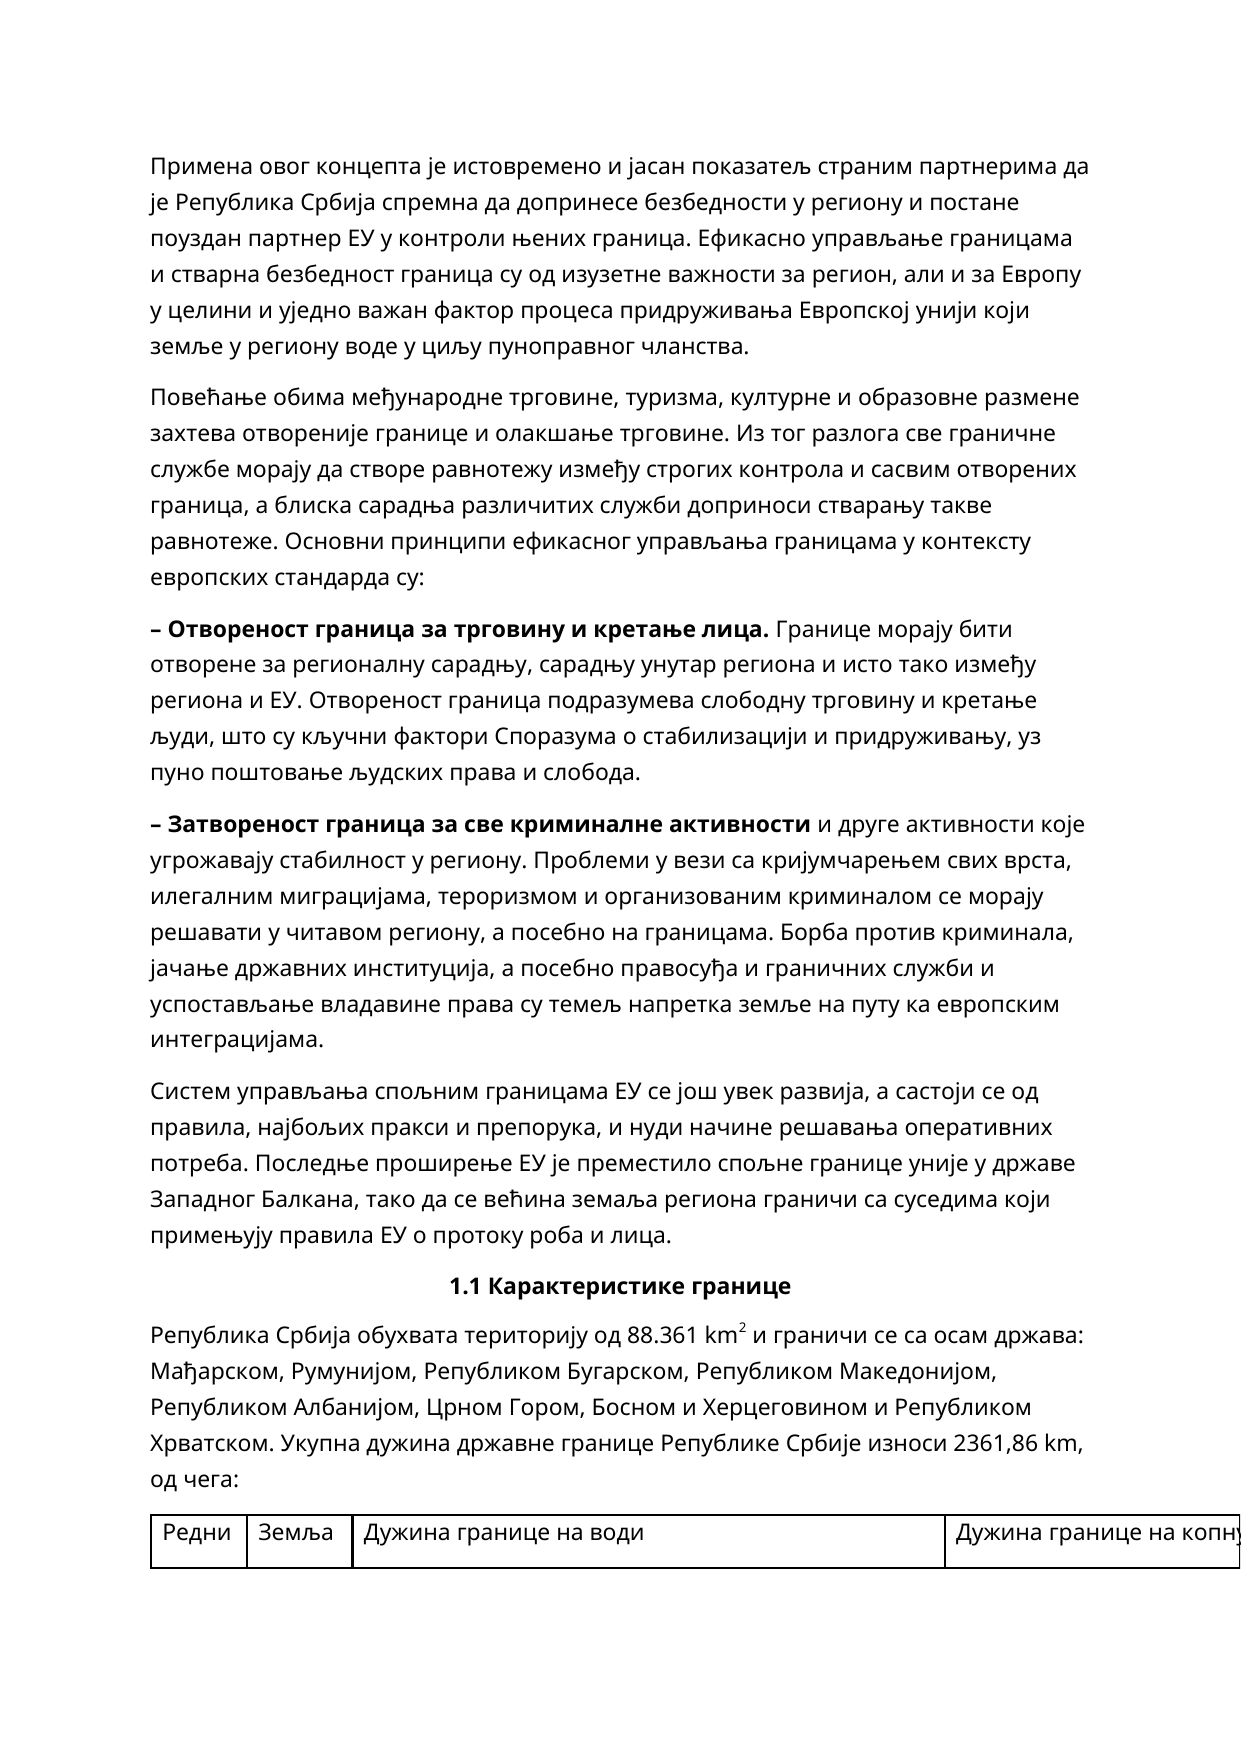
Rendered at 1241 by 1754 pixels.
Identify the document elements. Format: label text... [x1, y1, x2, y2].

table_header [946, 1516, 1239, 1567]
text 1.1 Карактеристике границе [150, 1270, 1090, 1302]
text Примена овог концепта је истовремено и јасан показатељ страним партнерима да је Република Србија спремна да допринесе безбедности у региону и постане поуздан партнер ЕУ у контроли њених граница. Ефикасно управљање границама и стварна безбедност граница су од изузетне важности за регион, али и за Европу у целини и уједно важан фактор процеса придруживања Европској унији који земље у региону воде у циљу пуноправног чланства. [150, 150, 1090, 361]
table_header Редни број: [152, 1516, 246, 1567]
text – Отвореност граница за трговину и кретање лица. Границе морају бити отворене за регионалну сарадњу, сарадњу унутар региона и исто тако између региона и ЕУ. Отвореност граница подразумева слободну трговину и кретање људи, што су кључни фактори Споразума о стабилизацији и придруживању, уз пуно поштовање људских права и слобода. [150, 612, 1090, 787]
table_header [354, 1516, 944, 1567]
text – Затвореност граница за све криминалне активности и друге активности које угрожавају стабилност у региону. Проблеми у вези са кријумчарењем свих врста, илегалним миграцијама, тероризмом и организованим криминалом се морају решавати у читавом региону, а посебно на границама. Борба против криминала, јачање државних институција, а посебно правосуђа и граничних служби и успостављање владавине права су темељ напретка земље на путу ка европским интеграцијама. [150, 808, 1090, 1055]
text Република Србија обухвата територију од 88.361 km2 и граничи се са осам држава: Мађарском, Румунијом, Републиком Бугарском, Републиком Македонијом, Републиком Албанијом, Црном Гором, Босном и Херцеговином и Републиком Хрватском. Укупна дужина државне границе Републике Србије износи 2361,86 km, од чега: [150, 1319, 1090, 1494]
text Повећање обима међународне трговине, туризма, културне и образовне размене захтева отвореније границе и олакшање трговине. Из тог разлога све граничне службе морају да створе равнотежу између строгих контрола и сасвим отворених граница, а блиска сарадња различитих служби доприноси стварању такве равнотеже. Основни принципи ефикасног управљања границама у контексту европских стандарда су: [150, 381, 1090, 592]
table_header Земља [248, 1516, 351, 1567]
text Систем управљања спољним границама ЕУ се још увек развија, а састоји се од правила, најбољих пракси и препорука, и нуди начине решавања оперативних потреба. Последње проширење ЕУ је преместило спољне границе уније у државе Западног Балкана, тако да се већина земаља региона граничи са суседима који примењују правила ЕУ о протоку роба и лица. [150, 1075, 1090, 1250]
